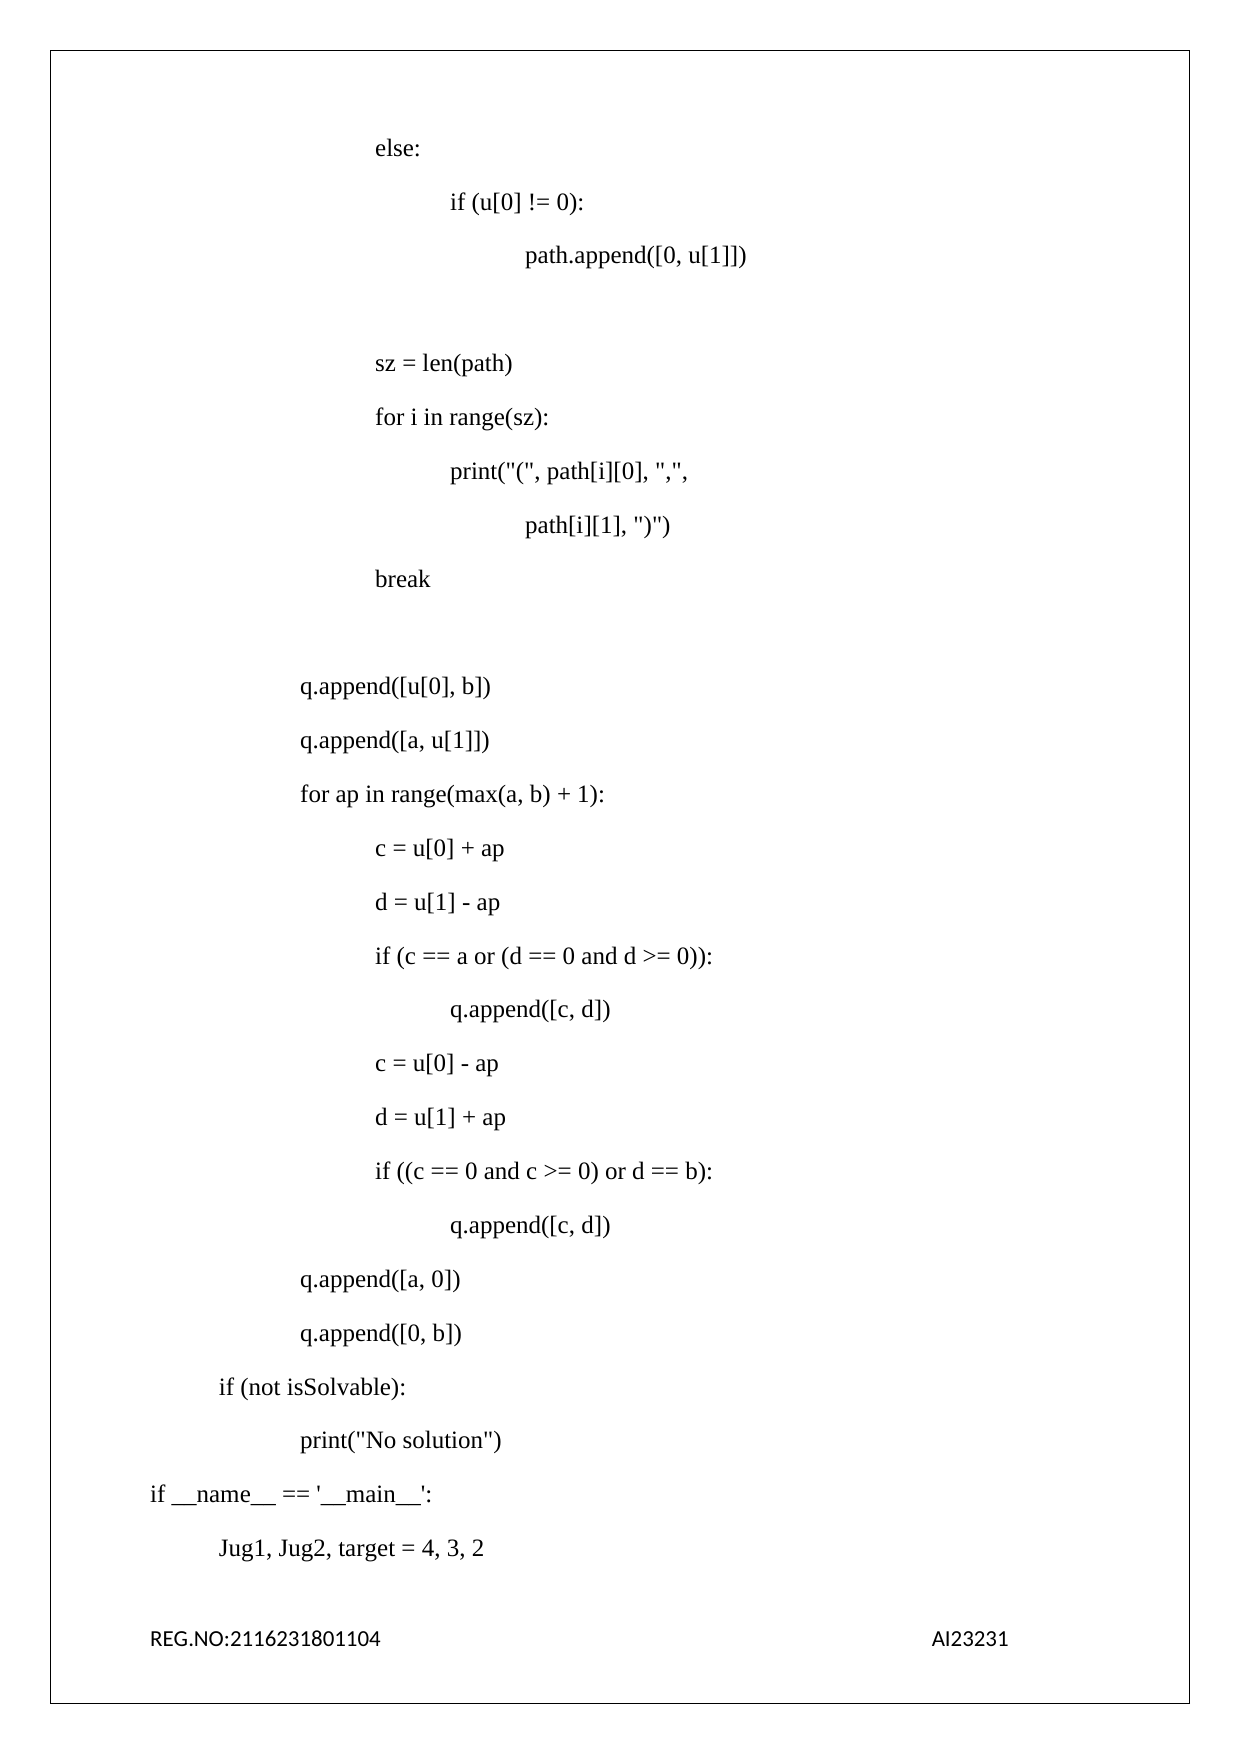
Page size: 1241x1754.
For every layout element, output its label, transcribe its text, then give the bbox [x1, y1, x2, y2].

text d = u[1] + ap [150, 1102, 1090, 1131]
text q.append([a, 0]) [150, 1264, 1090, 1293]
text sz = len(path) [150, 348, 1090, 377]
text if (u[0] != 0): [150, 187, 1090, 216]
text Jug1, Jug2, target = 4, 3, 2 [150, 1533, 1090, 1562]
text c = u[0] - ap [150, 1048, 1090, 1077]
text q.append([c, d]) [150, 1210, 1090, 1239]
text print("(", path[i][0], ",", [150, 456, 1090, 485]
text break [150, 564, 1090, 592]
text path[i][1], ")") [150, 510, 1090, 539]
text d = u[1] - ap [150, 887, 1090, 916]
text for i in range(sz): [150, 402, 1090, 431]
text q.append([c, d]) [150, 994, 1090, 1023]
text if (c == a or (d == 0 and d >= 0)): [150, 941, 1090, 969]
text c = u[0] + ap [150, 833, 1090, 862]
text q.append([u[0], b]) [150, 671, 1090, 700]
text if __name__ == '__main__': [150, 1479, 1090, 1508]
text print("No solution") [150, 1425, 1090, 1454]
text q.append([a, u[1]]) [150, 725, 1090, 754]
text q.append([0, b]) [150, 1318, 1090, 1346]
text if (not isSolvable): [150, 1372, 1090, 1400]
text path.append([0, u[1]]) [150, 241, 1090, 269]
text else: [150, 133, 1090, 162]
text for ap in range(max(a, b) + 1): [150, 779, 1090, 808]
text if ((c == 0 and c >= 0) or d == b): [150, 1156, 1090, 1185]
